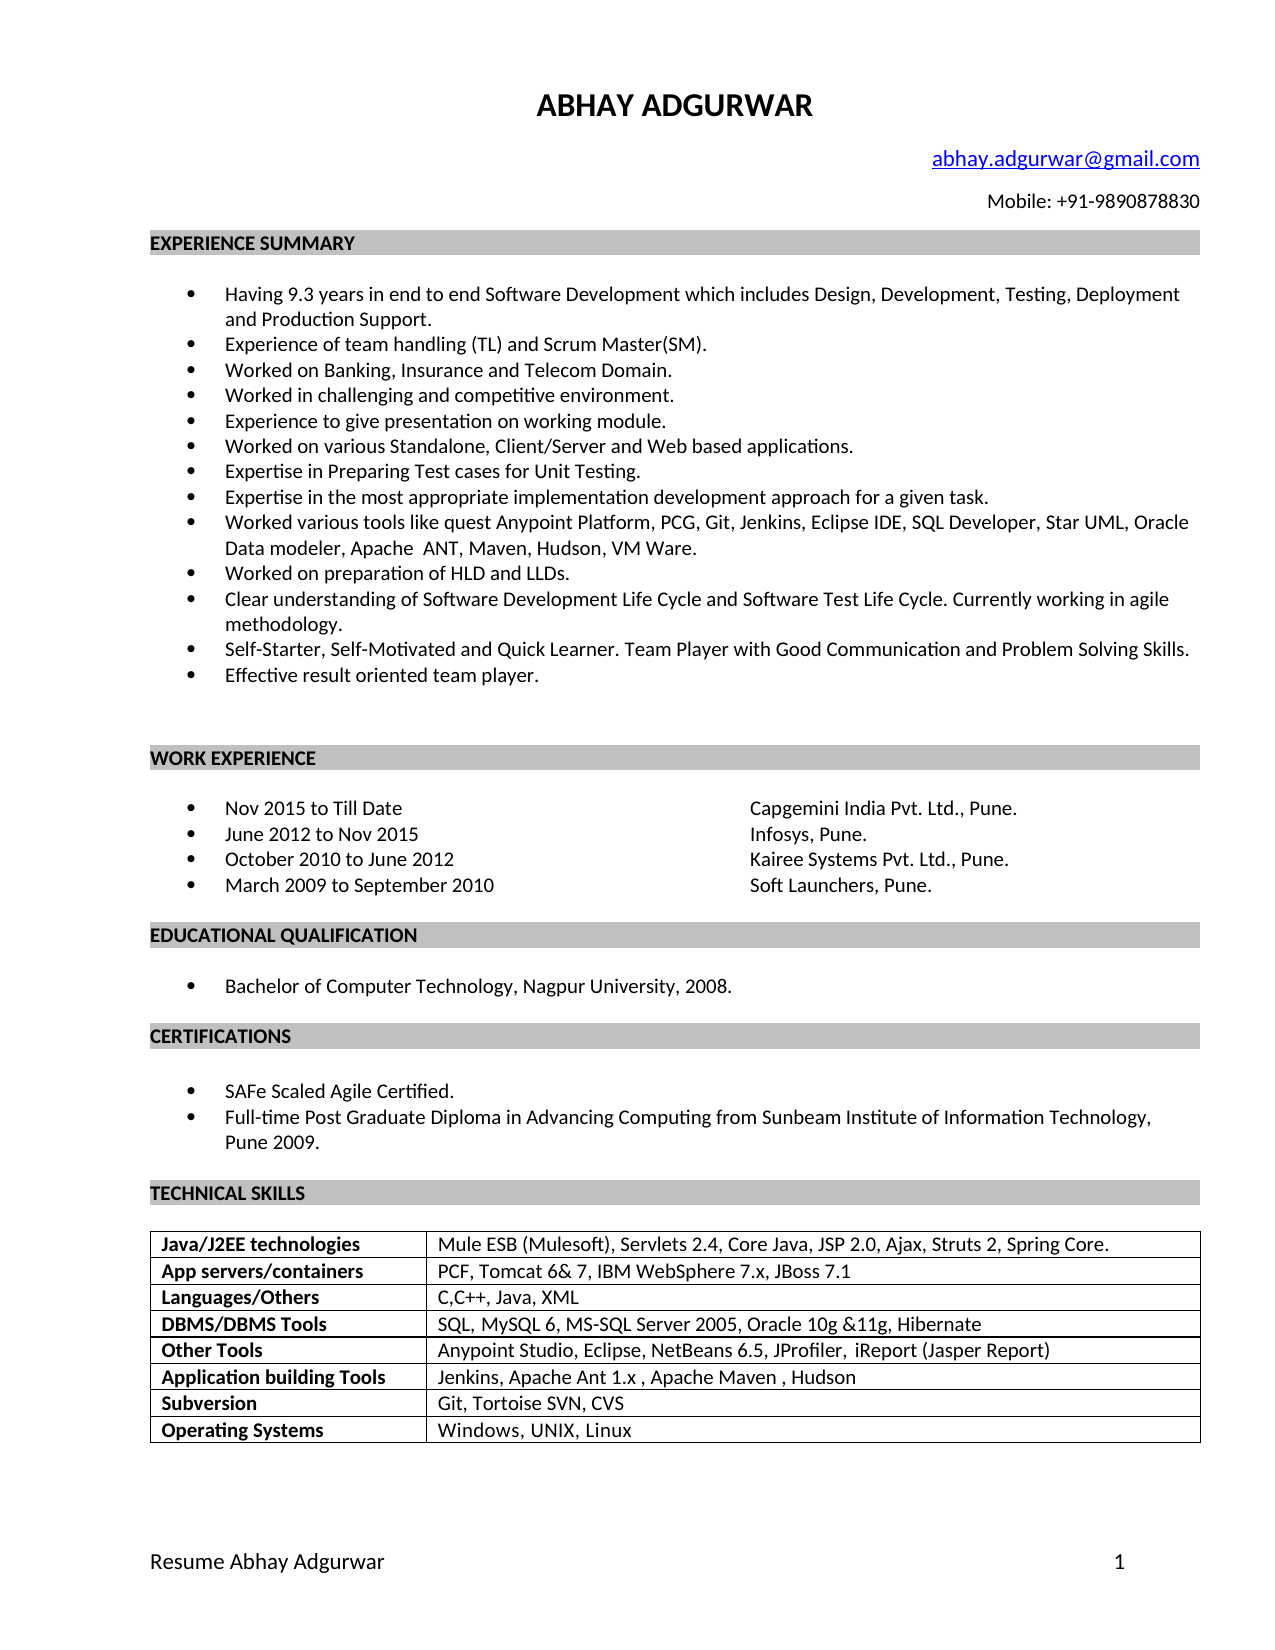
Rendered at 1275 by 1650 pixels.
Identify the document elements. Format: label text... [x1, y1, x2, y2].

table_cell SQL, MySQL 6, MS-SQL Server 2005, Oracle 10g &11g, Hibernate [427, 1311, 1200, 1336]
table_cell Languages/Others [151, 1285, 426, 1310]
subtitle EDUCATIONAL QUALIFICATION [150, 922, 1200, 948]
list October 2010 to June 2012 Kairee Systems Pvt. Ltd., Pune. [187, 846, 1200, 872]
text abhay.adgurwar@gmail.com [150, 144, 1200, 172]
list Expertise in Preparing Test cases for Unit Testing. [187, 459, 1200, 484]
subtitle EXPERIENCE SUMMARY [150, 230, 1200, 255]
text ABHAY ADGURWAR [150, 84, 1200, 125]
list Worked on various Standalone, Client/Server and Web based applications. [187, 433, 1200, 459]
list Having 9.3 years in end to end Software Development which includes Design, Development, Testing, Deployment and Production Support. [187, 281, 1200, 332]
subtitle WORK EXPERIENCE [150, 745, 1200, 770]
list Experience of team handling (TL) and Scrum Master(SM). [187, 332, 1200, 357]
table_cell Subversion [151, 1390, 426, 1416]
list Nov 2015 to Till Date Capgemini India Pvt. Ltd., Pune. [187, 796, 1200, 821]
table_cell DBMS/DBMS Tools [151, 1311, 426, 1336]
list Experience to give presentation on working module. [187, 408, 1200, 433]
list Self-Starter, Self-Motivated and Quick Learner. Team Player with Good Communication and Problem Solving Skills. [187, 637, 1200, 662]
list Full-time Post Graduate Diploma in Advancing Computing from Sunbeam Institute of Information Technology, Pune 2009. [187, 1104, 1200, 1155]
subtitle CERTIFICATIONS [150, 1023, 1200, 1049]
table_cell Operating Systems [151, 1417, 426, 1442]
list June 2012 to Nov 2015 Infosys, Pune. [187, 821, 1200, 846]
list March 2009 to September 2010 Soft Launchers, Pune. [187, 872, 1200, 897]
table_header Mule ESB (Mulesoft), Servlets 2.4, Core Java, JSP 2.0, Ajax, Struts 2, Spring Core. [427, 1232, 1200, 1257]
list Bachelor of Computer Technology, Nagpur University, 2008. [187, 973, 1200, 998]
text Mobile: +91-9890878830 [150, 188, 1200, 214]
table_cell App servers/containers [151, 1258, 426, 1283]
subtitle TECHNICAL SKILLS [150, 1180, 1200, 1205]
table_cell Application building Tools [151, 1364, 426, 1389]
list Worked various tools like quest Anypoint Platform, PCG, Git, Jenkins, Eclipse IDE, SQL Developer, Star UML, Oracle Data modeler, Apache ANT, Maven, Hudson, VM Ware. [187, 509, 1200, 560]
table_cell C,C++, Java, XML [427, 1285, 1200, 1310]
table_cell Jenkins, Apache Ant 1.x , Apache Maven , Hudson [427, 1364, 1200, 1389]
table_header Java/J2EE technologies [151, 1232, 426, 1257]
table_cell Windows, UNIX, Linux [427, 1417, 1200, 1442]
list Clear understanding of Software Development Life Cycle and Software Test Life Cycle. Currently working in agile methodology. [187, 586, 1200, 637]
list Worked on preparation of HLD and LLDs. [187, 560, 1200, 586]
list Worked on Banking, Insurance and Telecom Domain. [187, 357, 1200, 382]
table_cell Git, Tortoise SVN, CVS [427, 1390, 1200, 1416]
list Effective result oriented team player. [187, 662, 1200, 687]
list Worked in challenging and competitive environment. [187, 382, 1200, 408]
list SAFe Scaled Agile Certified. [187, 1078, 1200, 1104]
table_cell Anypoint Studio, Eclipse, NetBeans 6.5, JProfiler, iReport (Jasper Report) [427, 1338, 1200, 1363]
list Expertise in the most appropriate implementation development approach for a given task. [187, 484, 1200, 509]
table_cell PCF, Tomcat 6& 7, IBM WebSphere 7.x, JBoss 7.1 [427, 1258, 1200, 1283]
table_cell Other Tools [151, 1338, 426, 1363]
